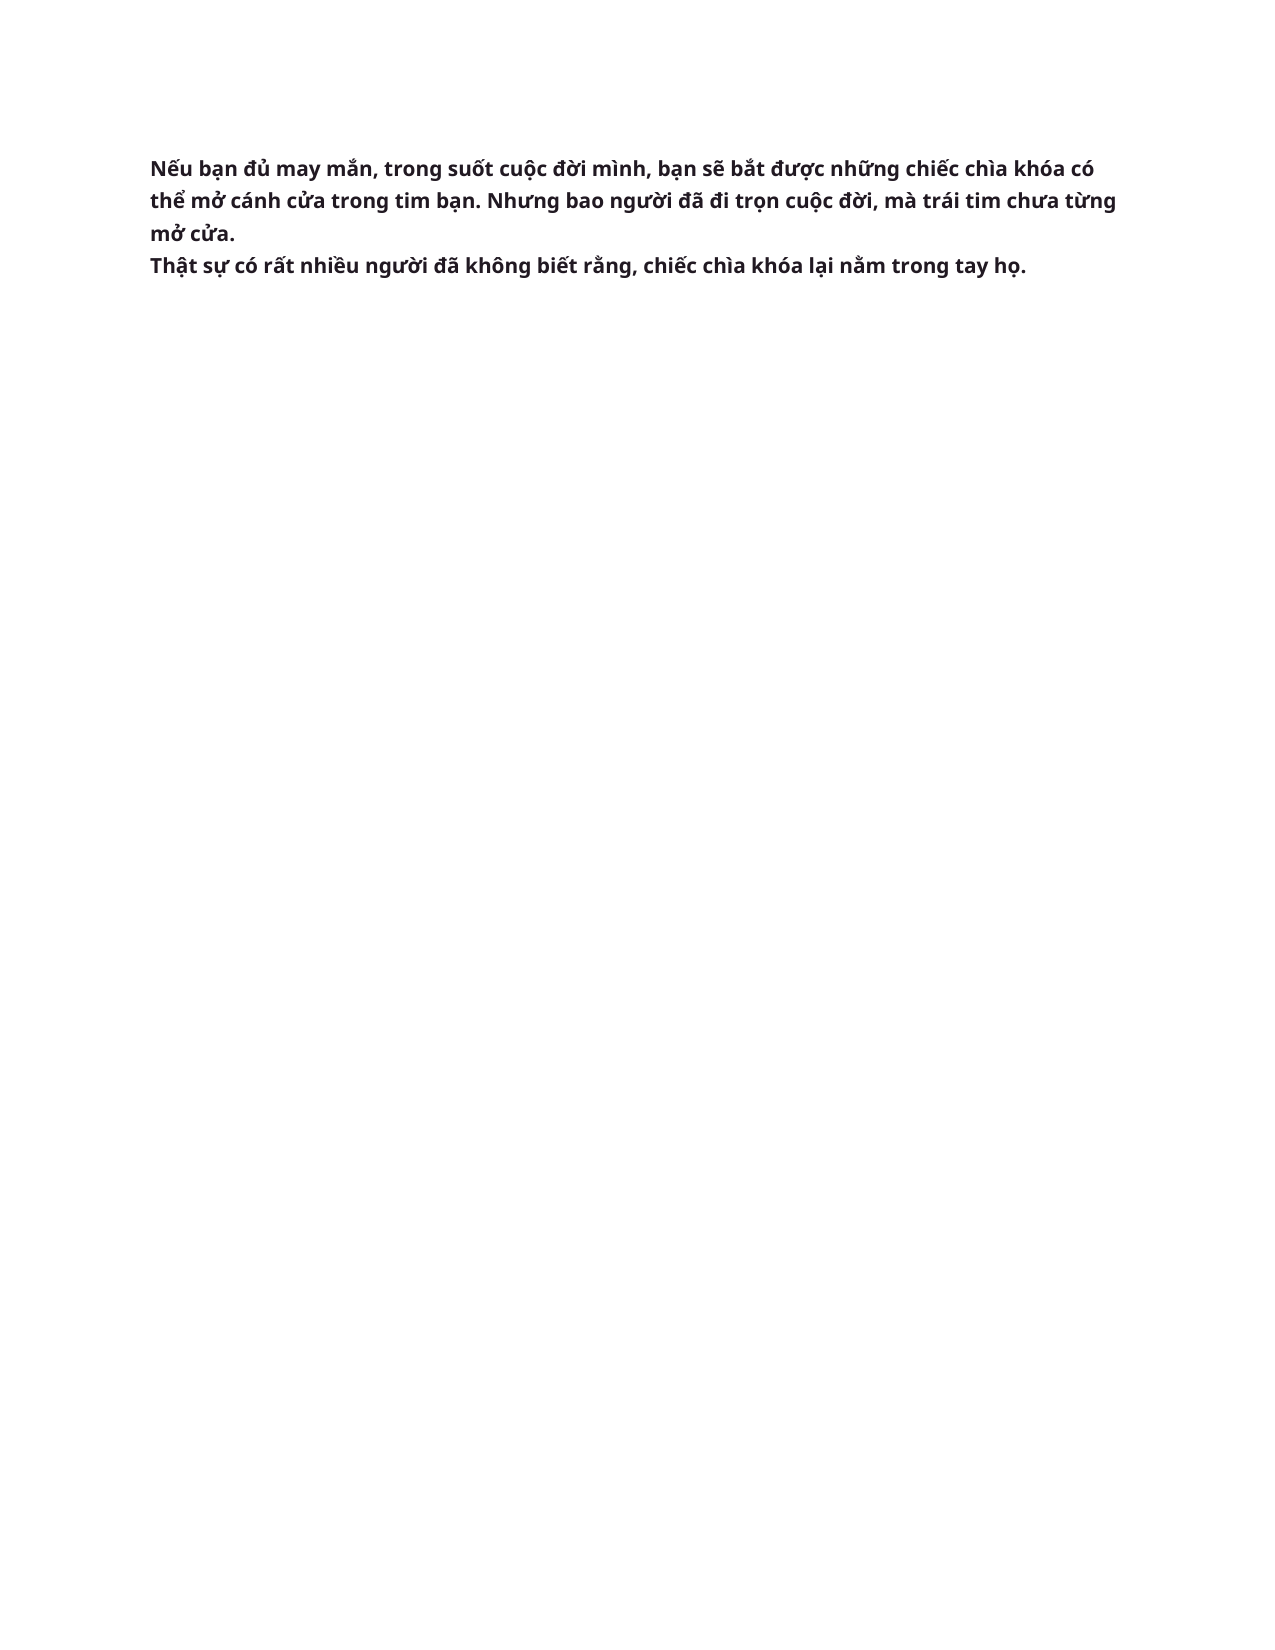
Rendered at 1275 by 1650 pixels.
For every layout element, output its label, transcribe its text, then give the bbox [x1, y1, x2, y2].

text Nếu bạn đủ may mắn, trong suốt cuộc đời mình, bạn sẽ bắt được những chiếc chìa khóa có thể mở cánh cửa trong tim bạn. Nhưng bao người đã đi trọn cuộc đời, mà trái tim chưa từng mở cửa. [150, 150, 1125, 247]
text Thật sự có rất nhiều người đã không biết rằng, chiếc chìa khóa lại nằm trong tay họ. [150, 247, 1125, 280]
